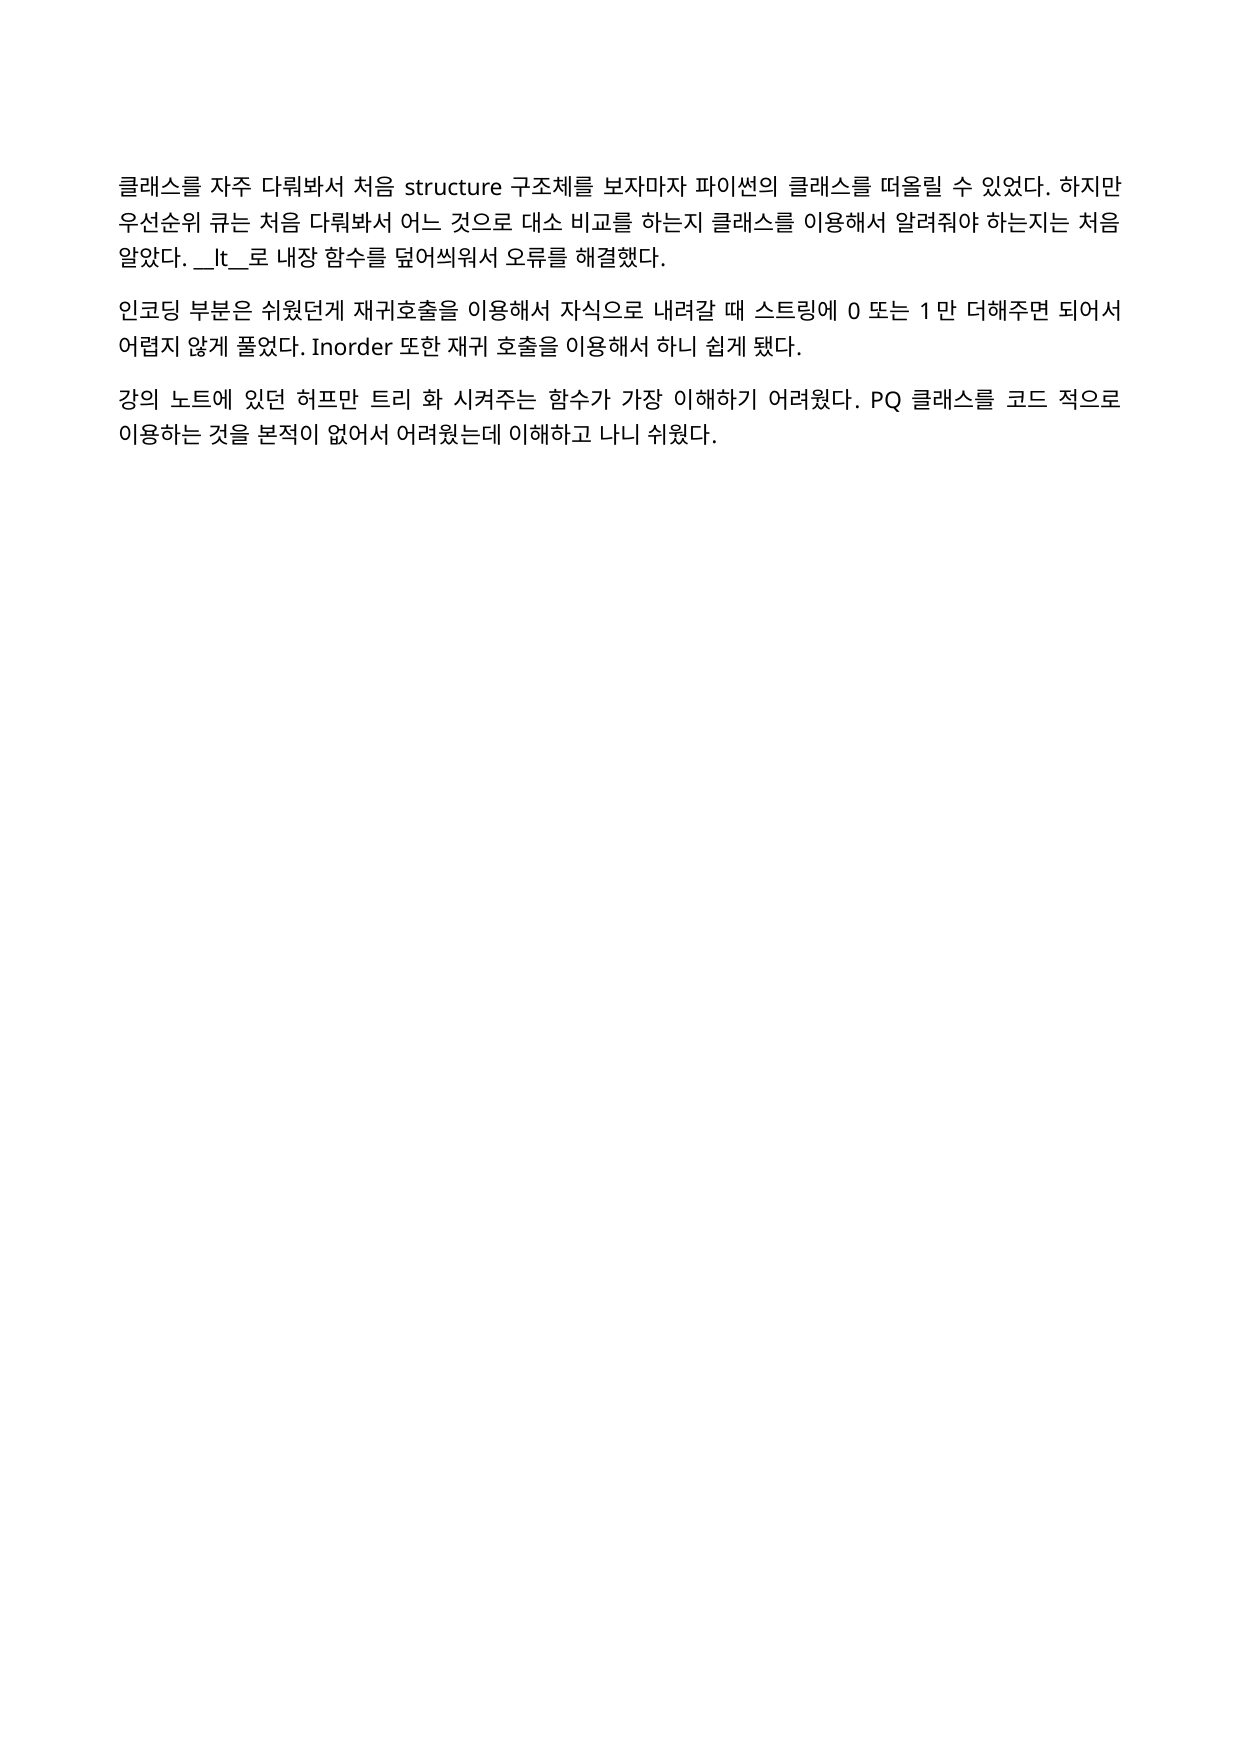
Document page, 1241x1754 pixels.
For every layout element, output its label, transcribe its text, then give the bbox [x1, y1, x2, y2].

text 인코딩 부분은 쉬웠던게 재귀호출을 이용해서 자식으로 내려갈 때 스트링에 0 또는 1만 더해주면 되어서 어렵지 않게 풀었다. Inorder 또한 재귀 호출을 이용해서 하니 쉽게 됐다. [118, 293, 1122, 362]
text 강의 노트에 있던 허프만 트리 화 시켜주는 함수가 가장 이해하기 어려웠다. PQ 클래스를 코드 적으로 이용하는 것을 본적이 없어서 어려웠는데 이해하고 나니 쉬웠다. [118, 381, 1122, 451]
text 클래스를 자주 다뤄봐서 처음 structure 구조체를 보자마자 파이썬의 클래스를 떠올릴 수 있었다. 하지만 우선순위 큐는 처음 다뤄봐서 어느 것으로 대소 비교를 하는지 클래스를 이용해서 알려줘야 하는지는 처음 알았다. __lt__로 내장 함수를 덮어씌워서 오류를 해결했다. [118, 168, 1122, 274]
